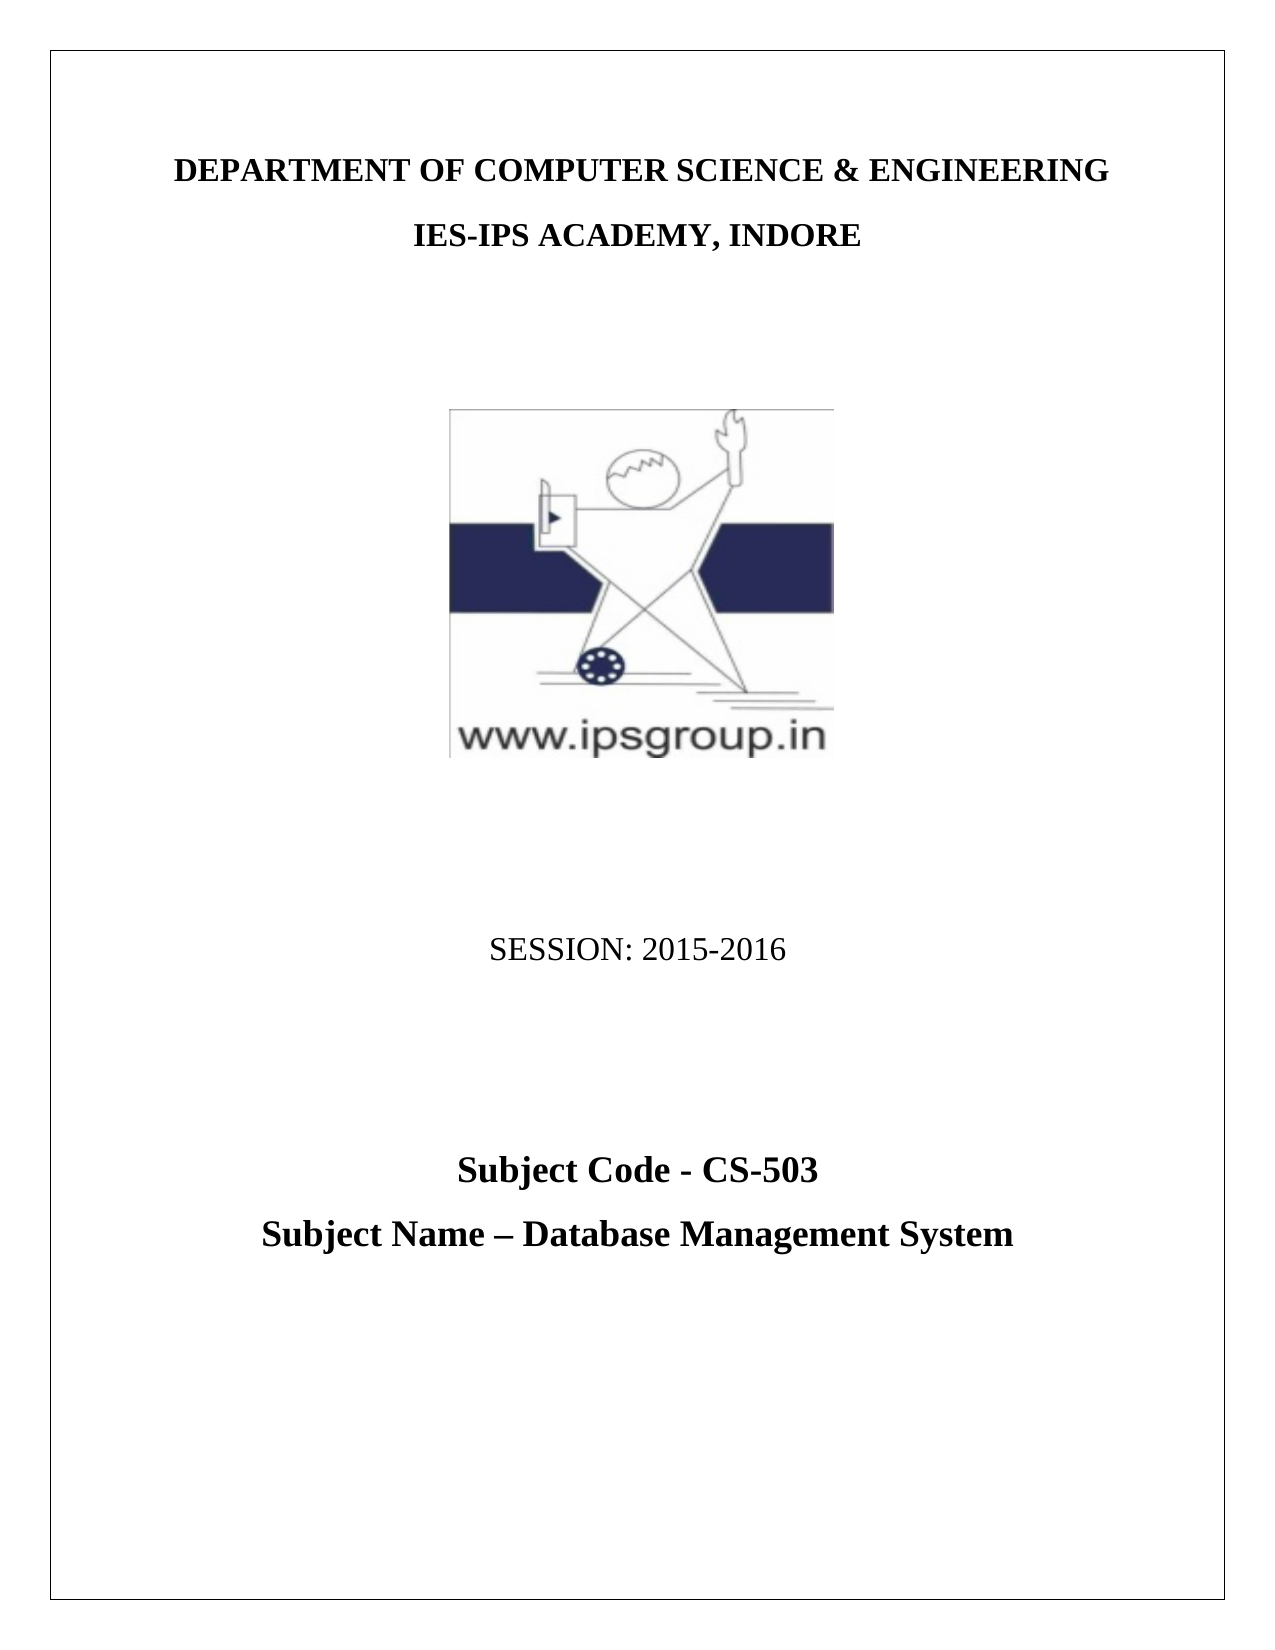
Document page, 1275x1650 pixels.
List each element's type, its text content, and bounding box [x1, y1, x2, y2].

picture [449, 409, 834, 758]
text DEPARTMENT OF COMPUTER SCIENCE & ENGINEERING [150, 150, 1125, 188]
text SESSION: 2015-2016 [150, 929, 1125, 967]
text IES-IPS ACADEMY, INDORE [150, 215, 1125, 253]
text Subject Code - CS-503 [150, 1147, 1125, 1190]
text Subject Name – Database Management System [150, 1212, 1125, 1255]
